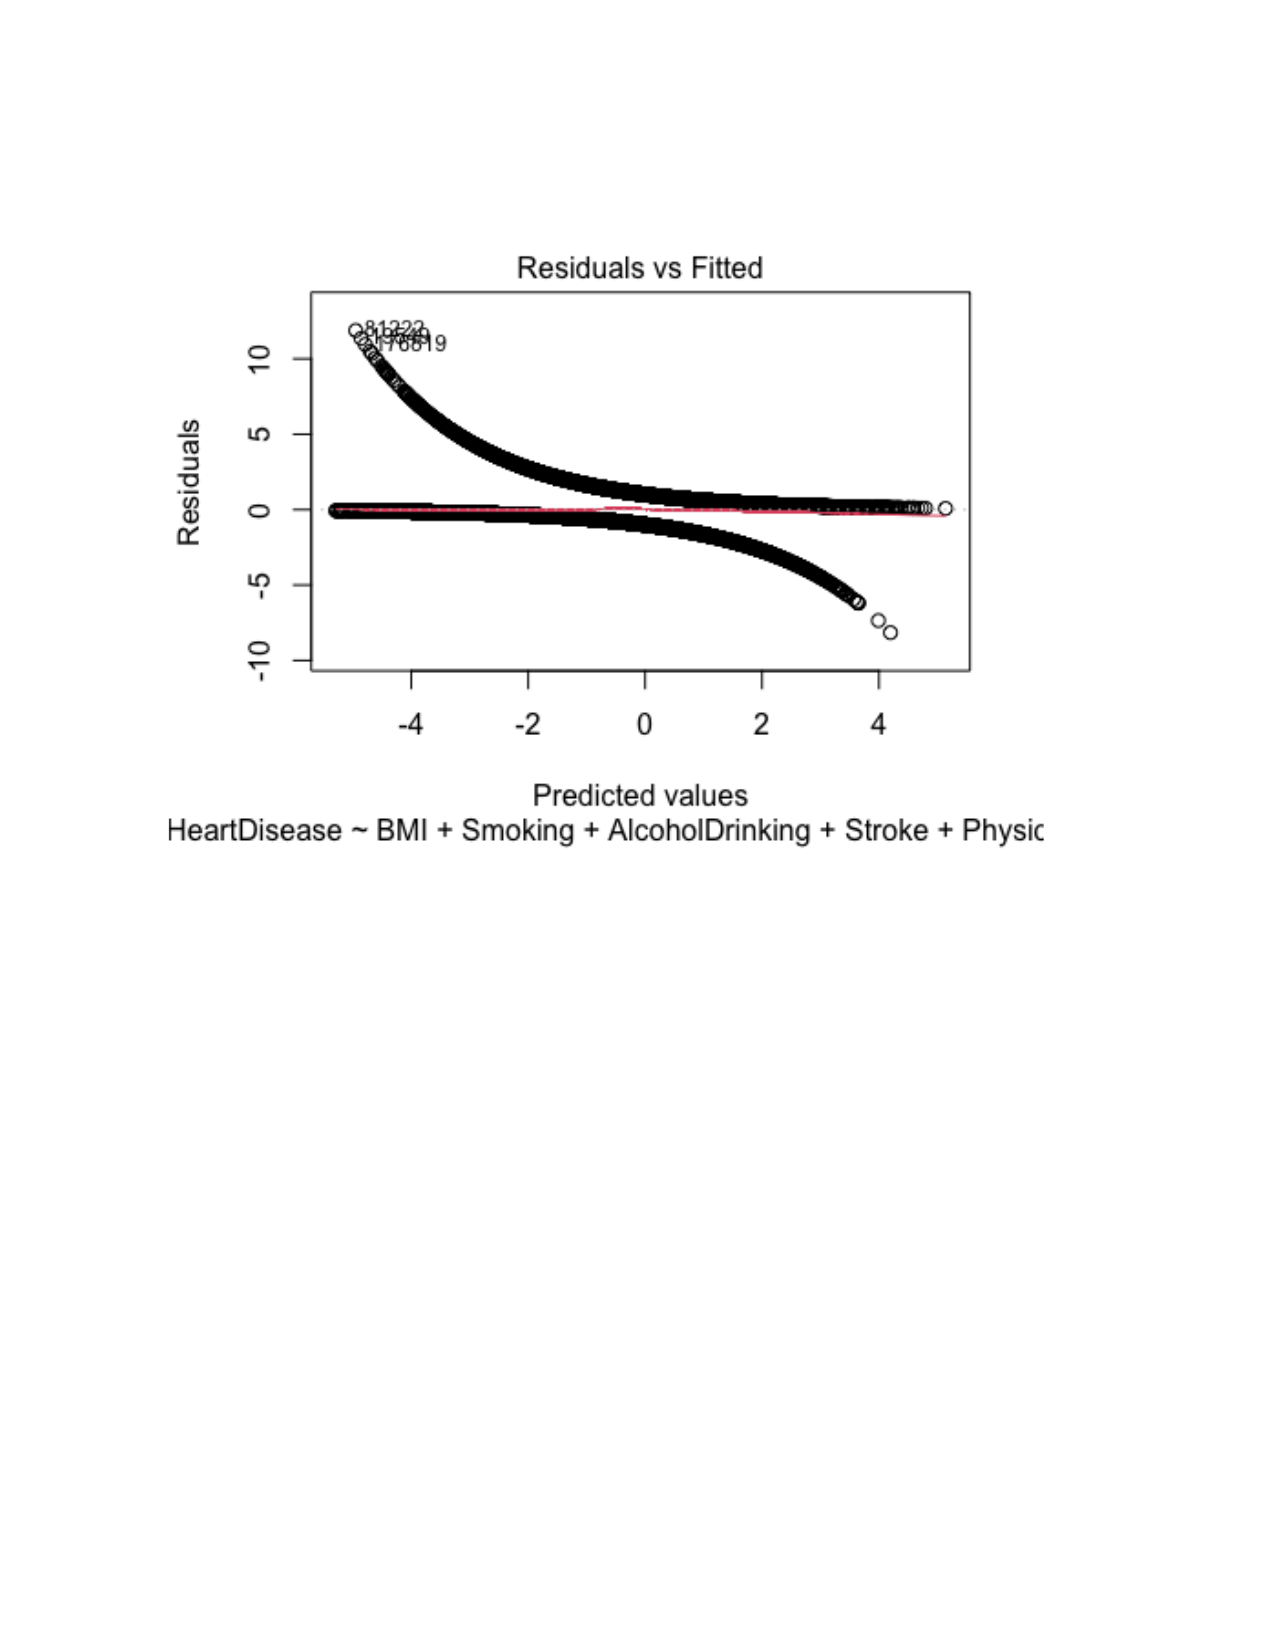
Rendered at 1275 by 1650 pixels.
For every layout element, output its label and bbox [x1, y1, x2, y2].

picture [168, 150, 1044, 850]
